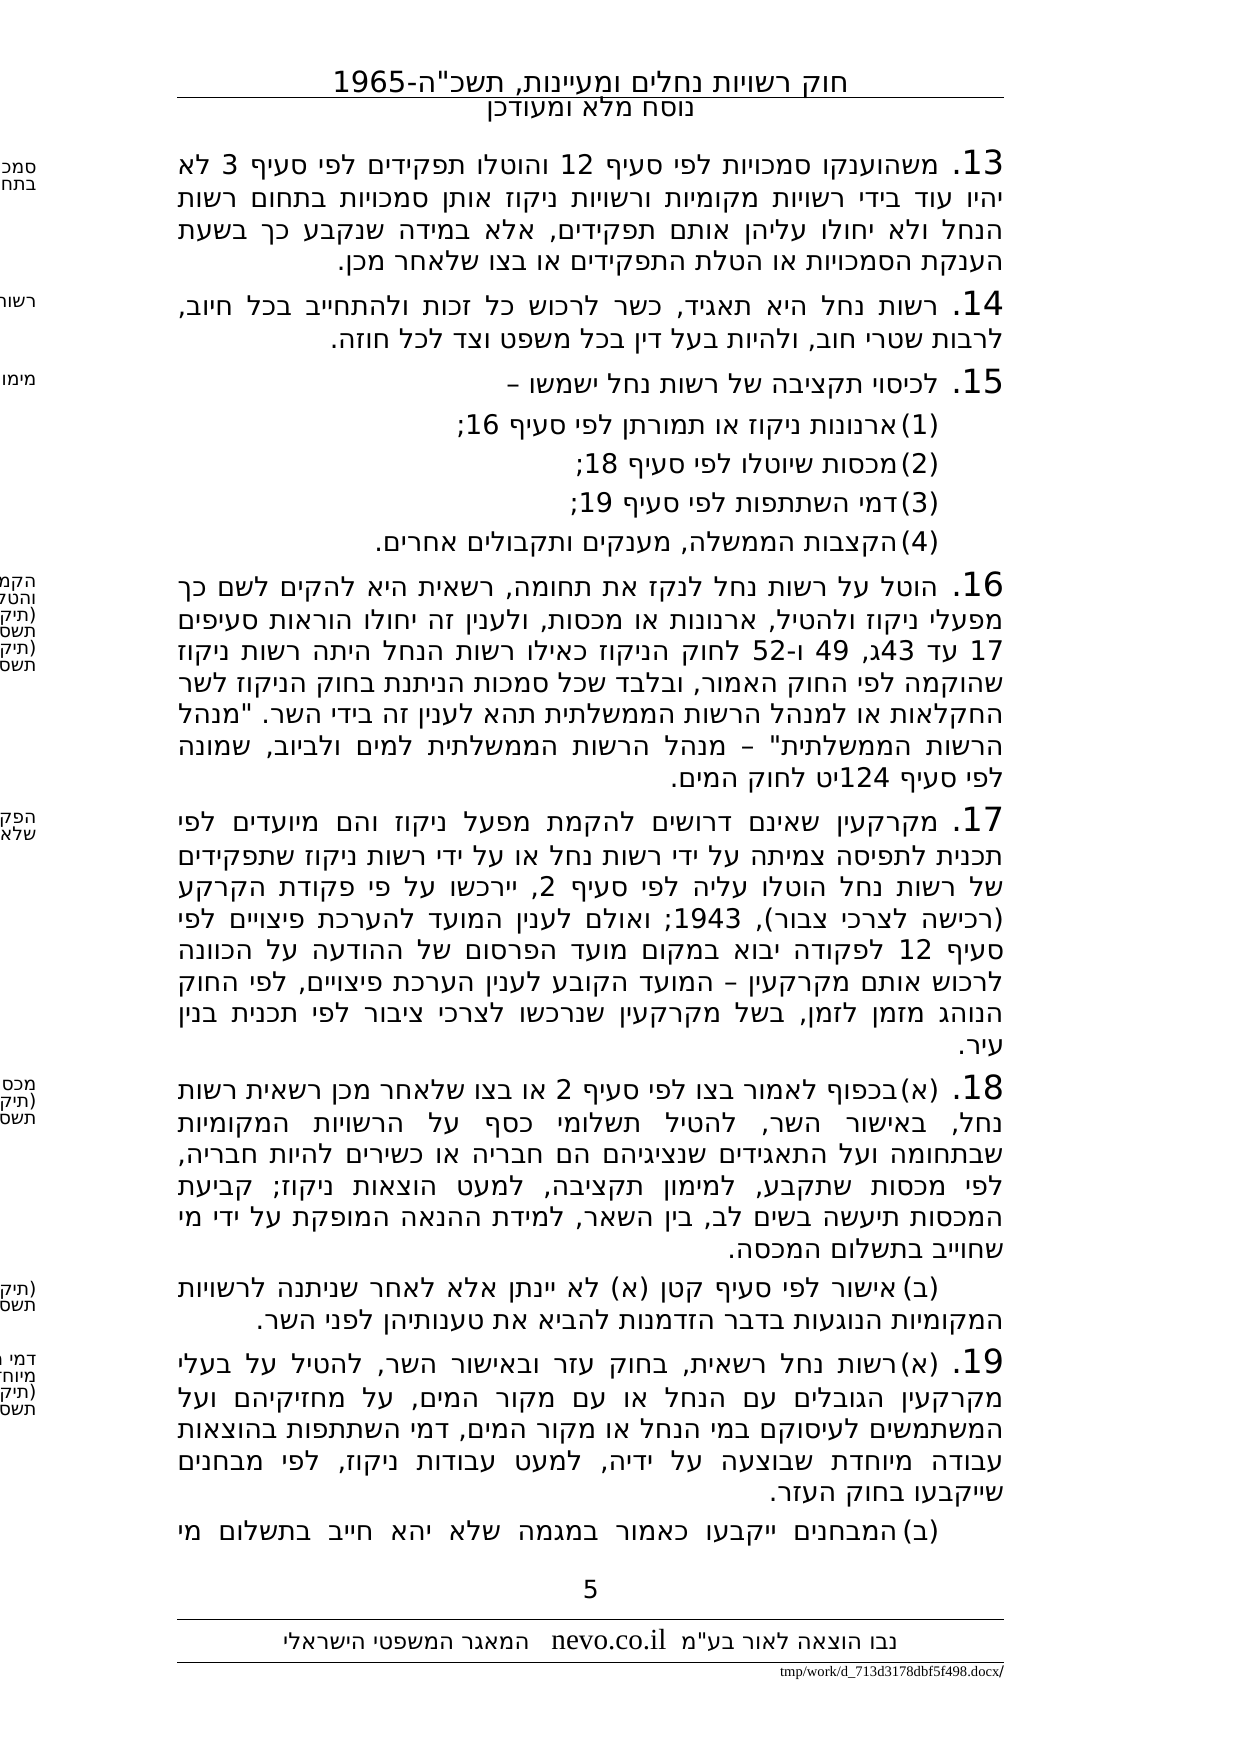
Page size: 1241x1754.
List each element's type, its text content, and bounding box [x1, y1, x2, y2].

text (3) דמי השתתפות לפי סעיף 19; [177, 487, 939, 519]
text (ב) אישור לפי סעיף קטן (א) לא יינתן אלא לאחר שניתנה לרשויות המקומיות הנוגעות בדבר הזדמנות להביא את טענותיהן לפני השר. [177, 1272, 1004, 1336]
text 17. מקרקעין שאינם דרושים להקמת מפעל ניקוז והם מיועדים לפי תכנית לתפיסה צמיתה על ידי רשות נחל או על ידי רשות ניקוז שתפקידים של רשות נחל הוטלו עליה לפי סעיף 2, יירכשו על פי פקודת הקרקע (רכישה לצרכי צבור), 1943; ואולם לענין המועד להערכת פיצויים לפי סעיף 12 לפקודה יבוא במקום מועד הפרסום של ההודעה על הכוונה לרכוש אותם מקרקעין – המועד הקובע לענין הערכת פיצויים, לפי החוק הנוהג מזמן לזמן, בשל מקרקעין שנרכשו לצרכי ציבור לפי תכנית בנין עיר. [177, 801, 1004, 1061]
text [177, 1516, 1004, 1547]
text 13. משהוענקו סמכויות לפי סעיף 12 והוטלו תפקידים לפי סעיף 3 לא יהיו עוד בידי רשויות מקומיות ורשויות ניקוז אותן סמכויות בתחום רשות הנחל ולא יחולו עליהן אותם תפקידים, אלא במידה שנקבע כך בשעת הענקת הסמכויות או הטלת התפקידים או בצו שלאחר מכן. [177, 144, 1004, 277]
text 16. הוטל על רשות נחל לנקז את תחומה, רשאית היא להקים לשם כך מפעלי ניקוז ולהטיל, ארנונות או מכסות, ולענין זה יחולו הוראות סעיפים 17 עד 43ג, 49 ו-52 לחוק הניקוז כאילו רשות הנחל היתה רשות ניקוז שהוקמה לפי החוק האמור, ובלבד שכל סמכות הניתנת בחוק הניקוז לשר החקלאות או למנהל הרשות הממשלתית תהא לענין זה בידי השר. "מנהל הרשות הממשלתית" – מנהל הרשות הממשלתית למים ולביוב, שמונה לפי סעיף 124יט לחוק המים. [177, 565, 1004, 793]
text (4) הקצבות הממשלה, מענקים ותקבולים אחרים. [177, 526, 939, 558]
text 19. (א) רשות נחל רשאית, בחוק עזר ובאישור השר, להטיל על בעלי מקרקעין הגובלים עם הנחל או עם מקור המים, על מחזיקיהם ועל המשתמשים לעיסוקם במי הנחל או מקור המים, דמי השתתפות בהוצאות עבודה מיוחדת שבוצעה על ידיה, למעט עבודות ניקוז, לפי מבחנים שייקבעו בחוק העזר. [177, 1343, 1004, 1508]
text 18. (א) בכפוף לאמור בצו לפי סעיף 2 או בצו שלאחר מכן רשאית רשות נחל, באישור השר, להטיל תשלומי כסף על הרשויות המקומיות שבתחומה ועל התאגידים שנציגיהם הם חבריה או כשירים להיות חבריה, לפי מכסות שתקבע, למימון תקציבה, למעט הוצאות ניקוז; קביעת המכסות תיעשה בשים לב, בין השאר, למידת ההנאה המופקת על ידי מי שחוייב בתשלום המכסה. [177, 1068, 1004, 1265]
text 14. רשות נחל היא תאגיד, כשר לרכוש כל זכות ולהתחייב בכל חיוב, לרבות שטרי חוב, ולהיות בעל דין בכל משפט וצד לכל חוזה. [177, 285, 1004, 355]
text (1) ארנונות ניקוז או תמורתן לפי סעיף 16; [177, 409, 939, 441]
text (2) מכסות שיוטלו לפי סעיף 18; [177, 448, 939, 479]
text 15. לכיסוי תקציבה של רשות נחל ישמשו – [177, 363, 1004, 401]
